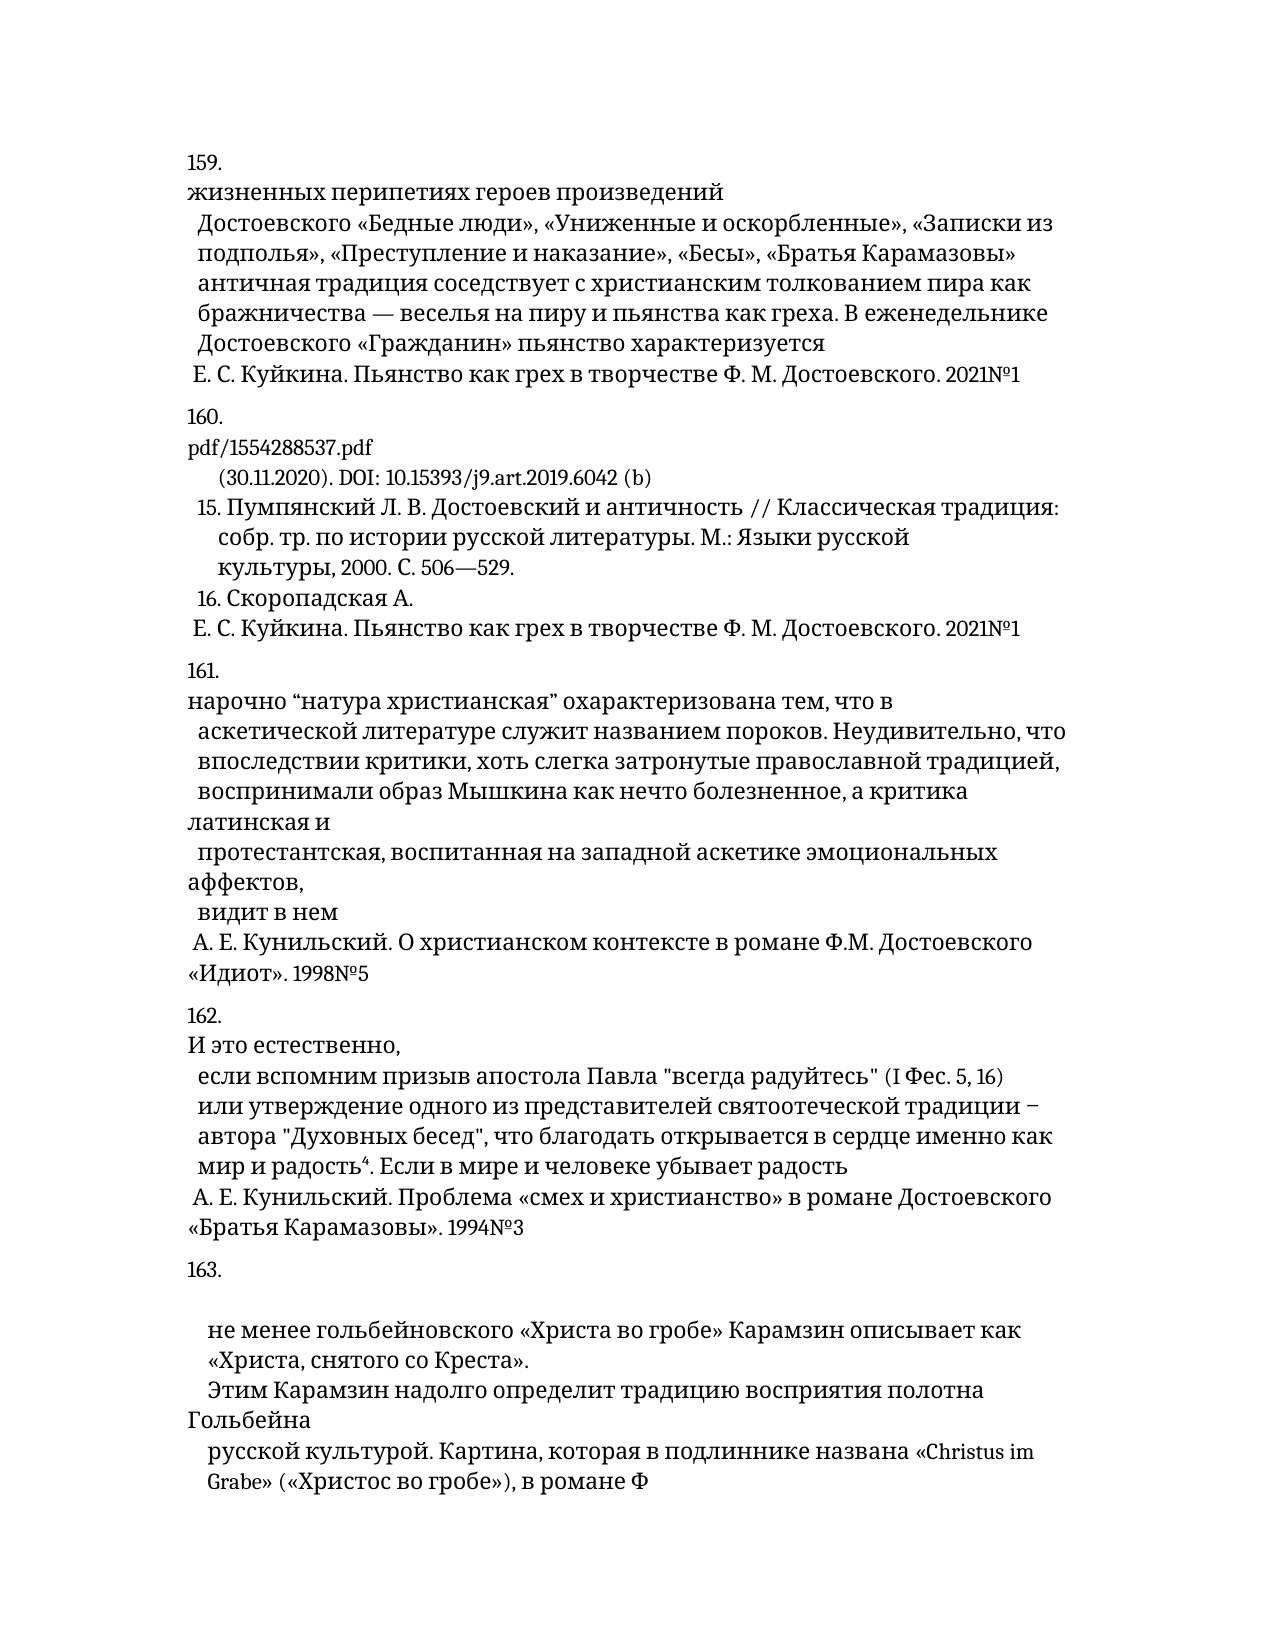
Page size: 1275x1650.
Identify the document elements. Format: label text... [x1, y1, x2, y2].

text 161. нарочно “натура христианская” охарактеризована тем, что в аскетической литературе служит названием пороков. Неудивительно, что впоследствии критики, хоть слегка затронутые православной традицией, воспринимали образ Мышкина как нечто болезненное, а критика латинская и протестантская, воспитанная на западной аскетике эмоциональных аффектов, видит в нем А. Е. Кунильский. О христианском контексте в романе Ф.М. Достоевского «Идиот». 1998№5 [187, 658, 1087, 987]
text 162. И это естественно, если вспомним призыв апостола Павла "всегда радуйтесь" (I Фес. 5, 16) или утверждение одного из представителей святоотеческой традиции ‒ автора "Духовных бесед", что благодать открывается в сердце именно как мир и радость⁴. Если в мире и человеке убывает радость А. Е. Кунильский. Проблема «смех и христианство» в романе Достоевского «Братья Карамазовы». 1994№3 [187, 1003, 1087, 1241]
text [187, 1257, 1087, 1495]
text 160. pdf/1554288537.pdf (30.11.2020). DOI: 10.15393/j9.art.2019.6042 (b) 15. Пумпянский Л. В. Достоевский и античность // Классическая традиция: собр. тр. по истории русской литературы. М.: Языки русской культуры, 2000. С. 506—529. 16. Скоропадская А. Е. С. Куйкина. Пьянство как грех в творчестве Ф. М. Достоевского. 2021№1 [187, 404, 1087, 642]
text 159. жизненных перипетиях героев произведений Достоевского «Бедные люди», «Униженные и оскорбленные», «Записки из подполья», «Преступление и наказание», «Бесы», «Братья Карамазовы» античная традиция соседствует с христианским толкованием пира как бражничества — веселья на пиру и пьянства как греха. В еженедельнике Достоевского «Гражданин» пьянство характеризуется Е. С. Куйкина. Пьянство как грех в творчестве Ф. М. Достоевского. 2021№1 [187, 150, 1087, 388]
